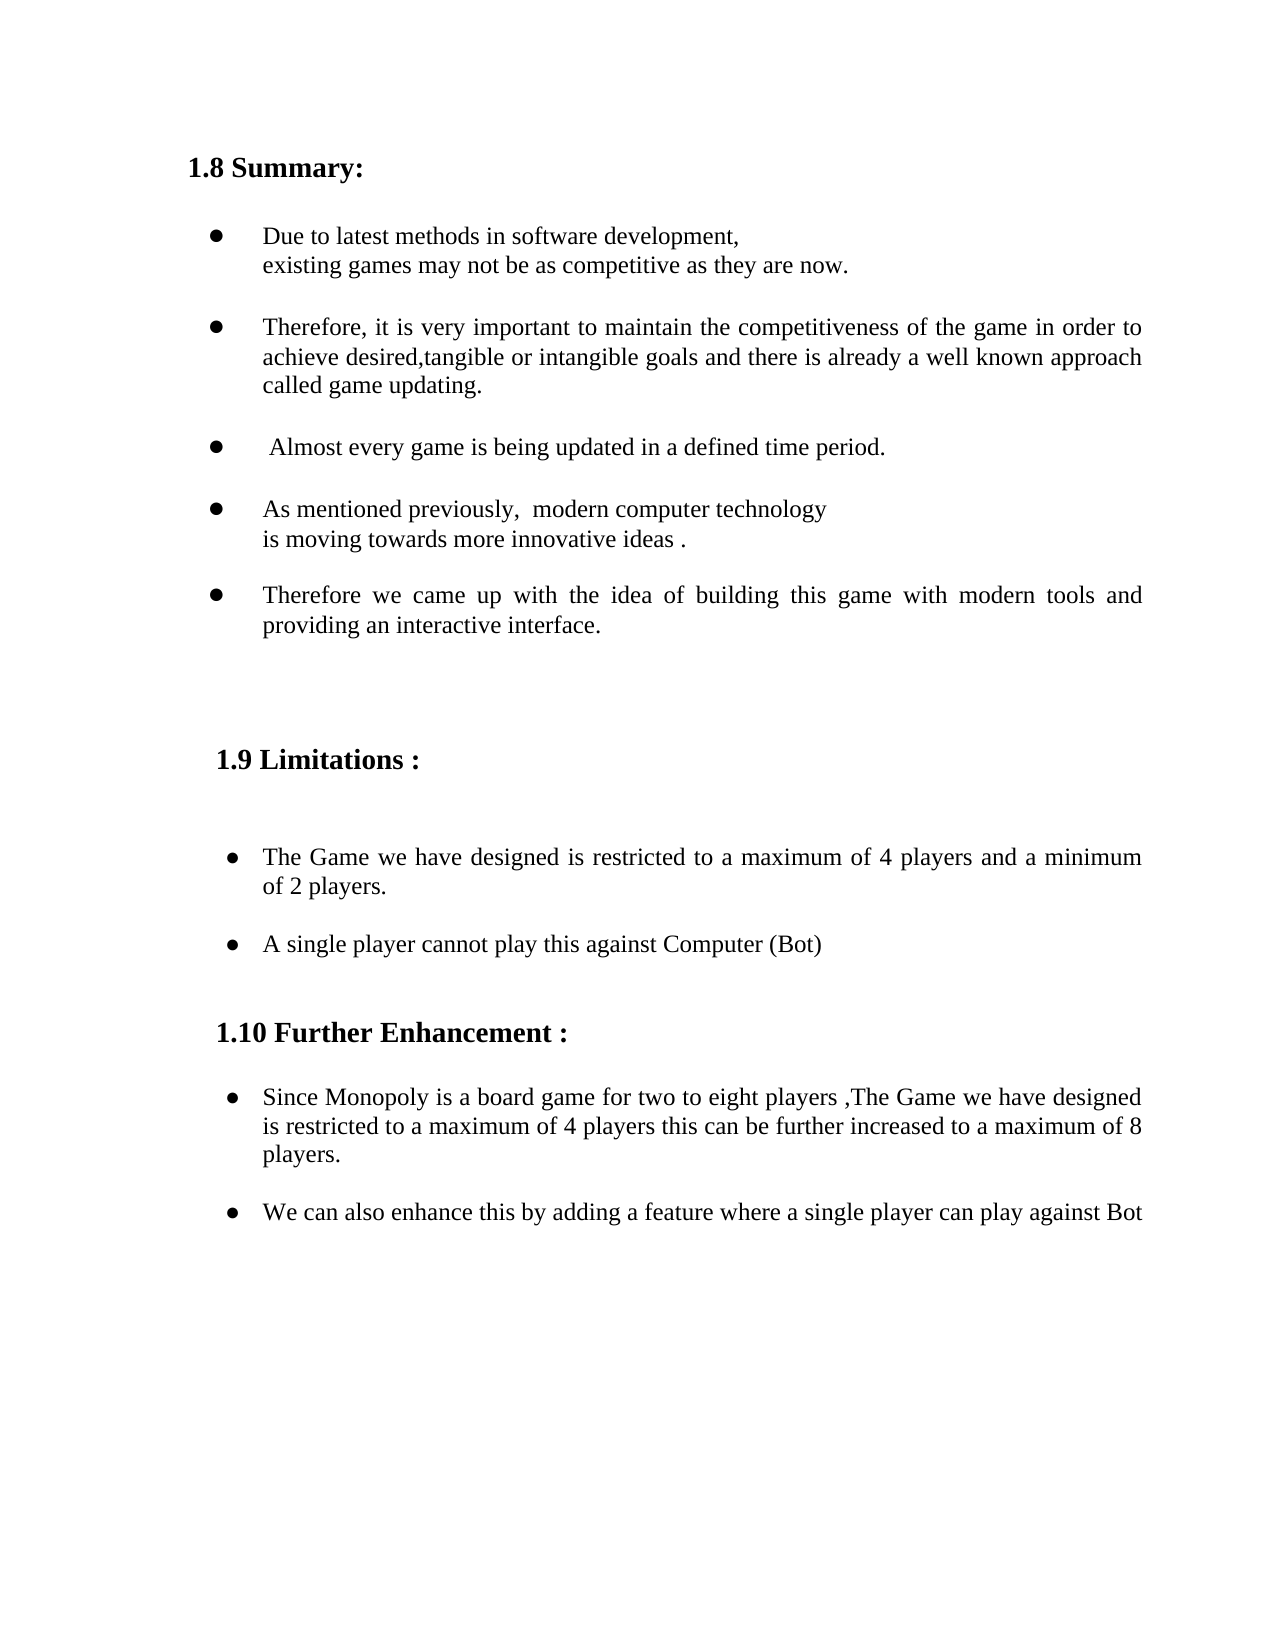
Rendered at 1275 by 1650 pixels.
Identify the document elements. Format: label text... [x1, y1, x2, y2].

list Therefore, it is very important to maintain the competitiveness of the game in order to achieve desired,tangible or intangible goals and there is already a well known approach called game updating. [225, 308, 1144, 399]
list Since Monopoly is a board game for two to eight players ,The Game we have designed is restricted to a maximum of 4 players this can be further increased to a maximum of 8 players. [225, 1082, 1144, 1168]
list As mentioned previously, modern computer technology [225, 490, 1144, 524]
list Due to latest methods in software development, [225, 217, 1144, 251]
text 1.10 Further Enhancement : [216, 1015, 1144, 1048]
text 1.9 Limitations : [216, 742, 1144, 775]
list A single player cannot play this against Computer (Bot) [225, 929, 1144, 957]
text 1.8 Summary: [187, 150, 1144, 183]
list Almost every game is being updated in a defined time period. [225, 428, 1144, 461]
list Therefore we came up with the idea of building this game with modern tools and providing an interactive interface. [225, 576, 1144, 639]
text is moving towards more innovative ideas . [262, 524, 1144, 552]
list We can also enhance this by adding a feature where a single player can play against Bot [225, 1197, 1144, 1226]
text existing games may not be as competitive as they are now. [187, 251, 1144, 279]
list The Game we have designed is restricted to a maximum of 4 players and a minimum of 2 players. [225, 842, 1144, 900]
